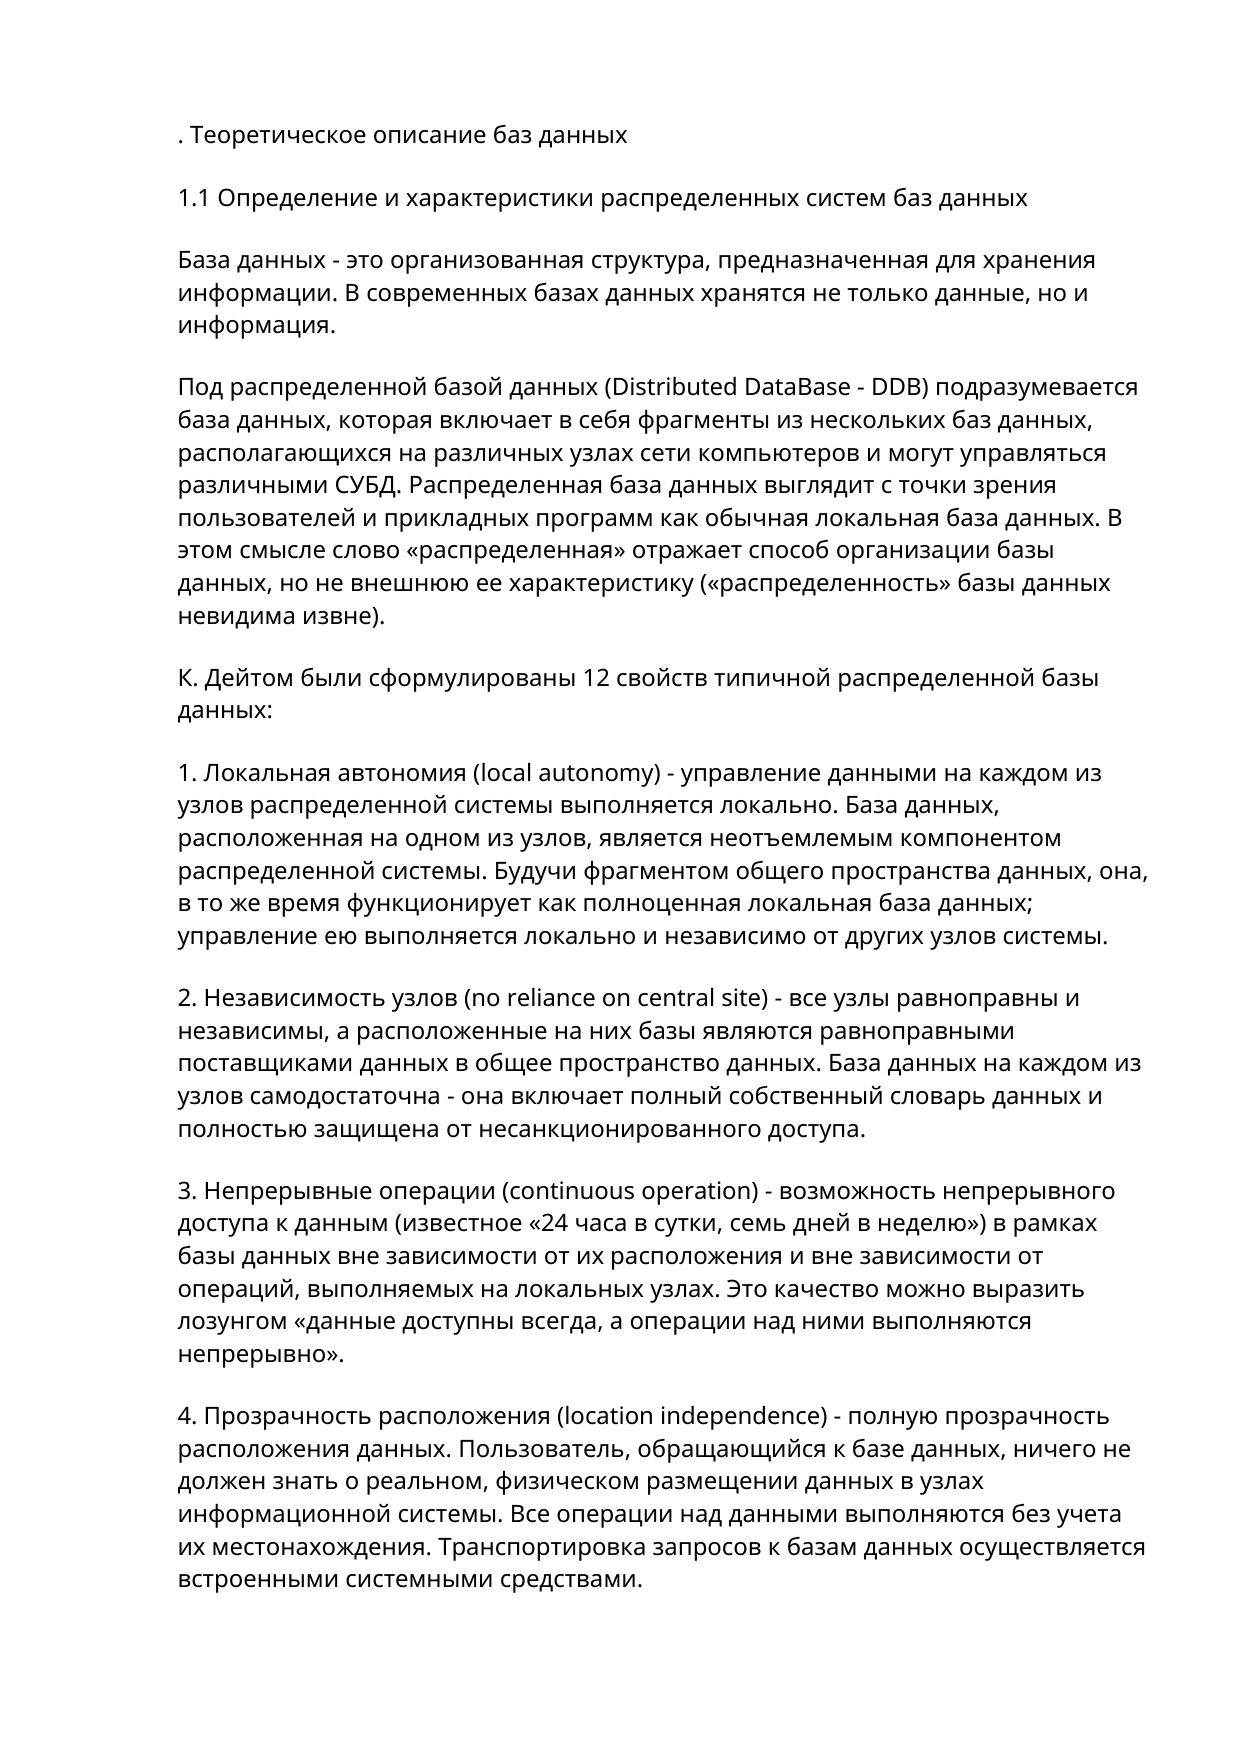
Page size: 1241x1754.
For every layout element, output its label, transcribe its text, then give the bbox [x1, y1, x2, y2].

text 2. Независимость узлов (no reliance on central site) - все узлы равноправны и независимы, а расположенные на них базы являются равноправными поставщиками данных в общее пространство данных. База данных на каждом из узлов самодостаточна - она включает полный собственный словарь данных и полностью защищена от несанкционированного доступа. [177, 981, 1152, 1144]
text База данных - это организованная структура, предназначенная для хранения информации. В современных базах данных хранятся не только данные, но и информация. [177, 243, 1152, 341]
text 4. Прозрачность расположения (location independence) - полную прозрачность расположения данных. Пользователь, обращающийся к базе данных, ничего не должен знать о реальном, физическом размещении данных в узлах информационной системы. Все операции над данными выполняются без учета их местонахождения. Транспортировка запросов к базам данных осуществляется встроенными системными средствами. [177, 1399, 1152, 1594]
text 1.1 Определение и характеристики распределенных систем баз данных [177, 180, 1152, 213]
text . Теоретическое описание баз данных [177, 118, 1152, 151]
text 3. Непрерывные операции (continuous operation) - возможность непрерывного доступа к данным (известное «24 часа в сутки, семь дней в неделю») в рамках базы данных вне зависимости от их расположения и вне зависимости от операций, выполняемых на локальных узлах. Это качество можно выразить лозунгом «данные доступны всегда, а операции над ними выполняются непрерывно». [177, 1174, 1152, 1369]
text 1. Локальная автономия (local autonomy) - управление данными на каждом из узлов распределенной системы выполняется локально. База данных, расположенная на одном из узлов, является неотъемлемым компонентом распределенной системы. Будучи фрагментом общего пространства данных, она, в то же время функционирует как полноценная локальная база данных; управление ею выполняется локально и независимо от других узлов системы. [177, 756, 1152, 951]
text К. Дейтом были сформулированы 12 свойств типичной распределенной базы данных: [177, 661, 1152, 726]
text Под распределенной базой данных (Distributed DataBase - DDB) подразумевается база данных, которая включает в себя фрагменты из нескольких баз данных, располагающихся на различных узлах сети компьютеров и могут управляться различными СУБД. Распределенная база данных выглядит с точки зрения пользователей и прикладных программ как обычная локальная база данных. В этом смысле слово «распределенная» отражает способ организации базы данных, но не внешнюю ее характеристику («распределенность» базы данных невидима извне). [177, 370, 1152, 631]
